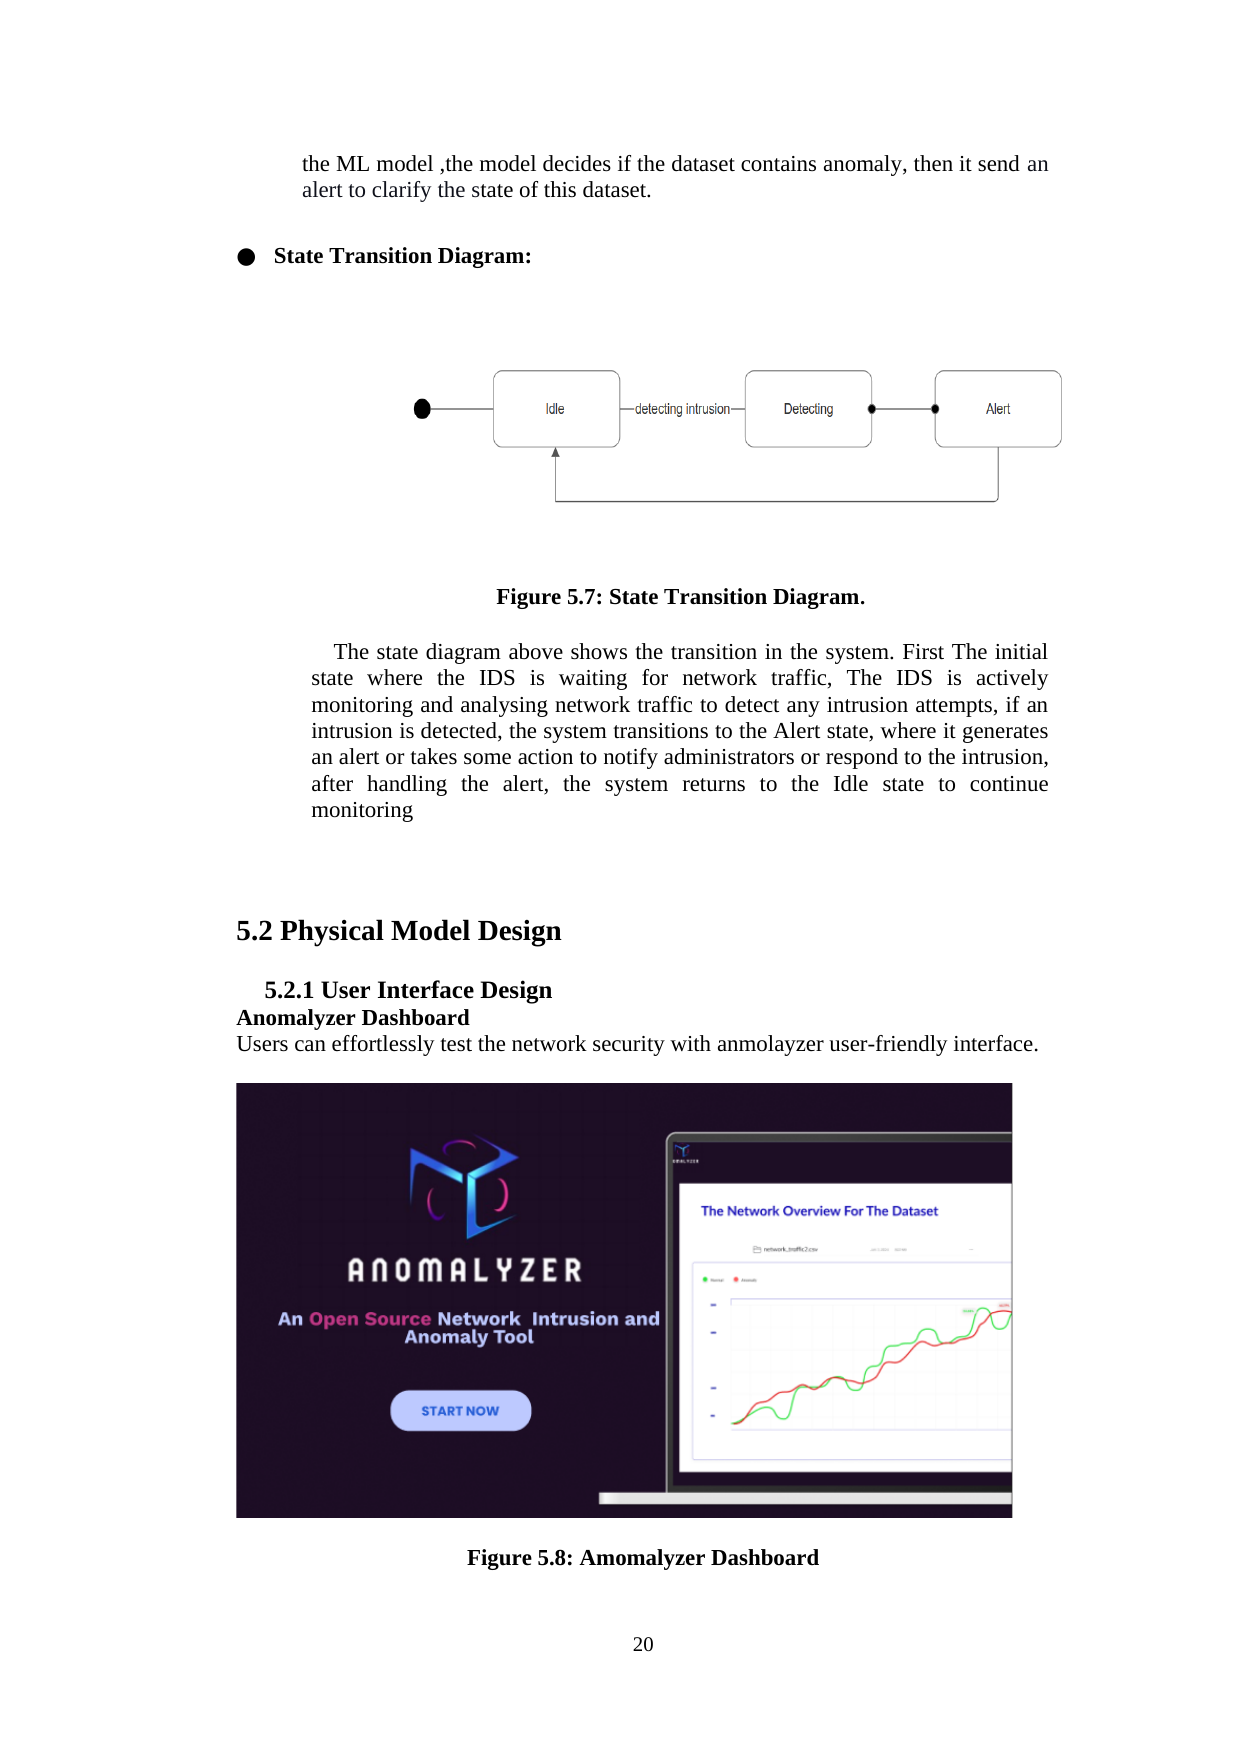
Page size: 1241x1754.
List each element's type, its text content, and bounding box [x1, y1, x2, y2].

subtitle 5.2.1 User Interface Design [236, 975, 1050, 1004]
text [302, 150, 1048, 203]
picture [236, 1083, 1013, 1518]
text The state diagram above shows the transition in the system. First The initial state where the IDS is waiting for network traffic, The IDS is actively monitoring and analysing network traffic to detect any intrusion attempts, if an intrusion is detected, the system transitions to the Alert state, where it generates an alert or takes some action to notify administrators or respond to the intrusion, after handling the alert, the system returns to the Idle state to continue monitoring [236, 638, 1050, 822]
list State Transition Diagram: [236, 229, 1048, 276]
subtitle 5.2 Physical Model Design [236, 913, 1050, 946]
text Users can effortlessly test the network security with anmolayzer user-friendly interface. [236, 1030, 1050, 1057]
text Figure 5.8: Amomalyzer Dashboard [236, 1543, 1050, 1570]
picture [386, 276, 1200, 583]
text Anomalyzer Dashboard [236, 1004, 1050, 1030]
